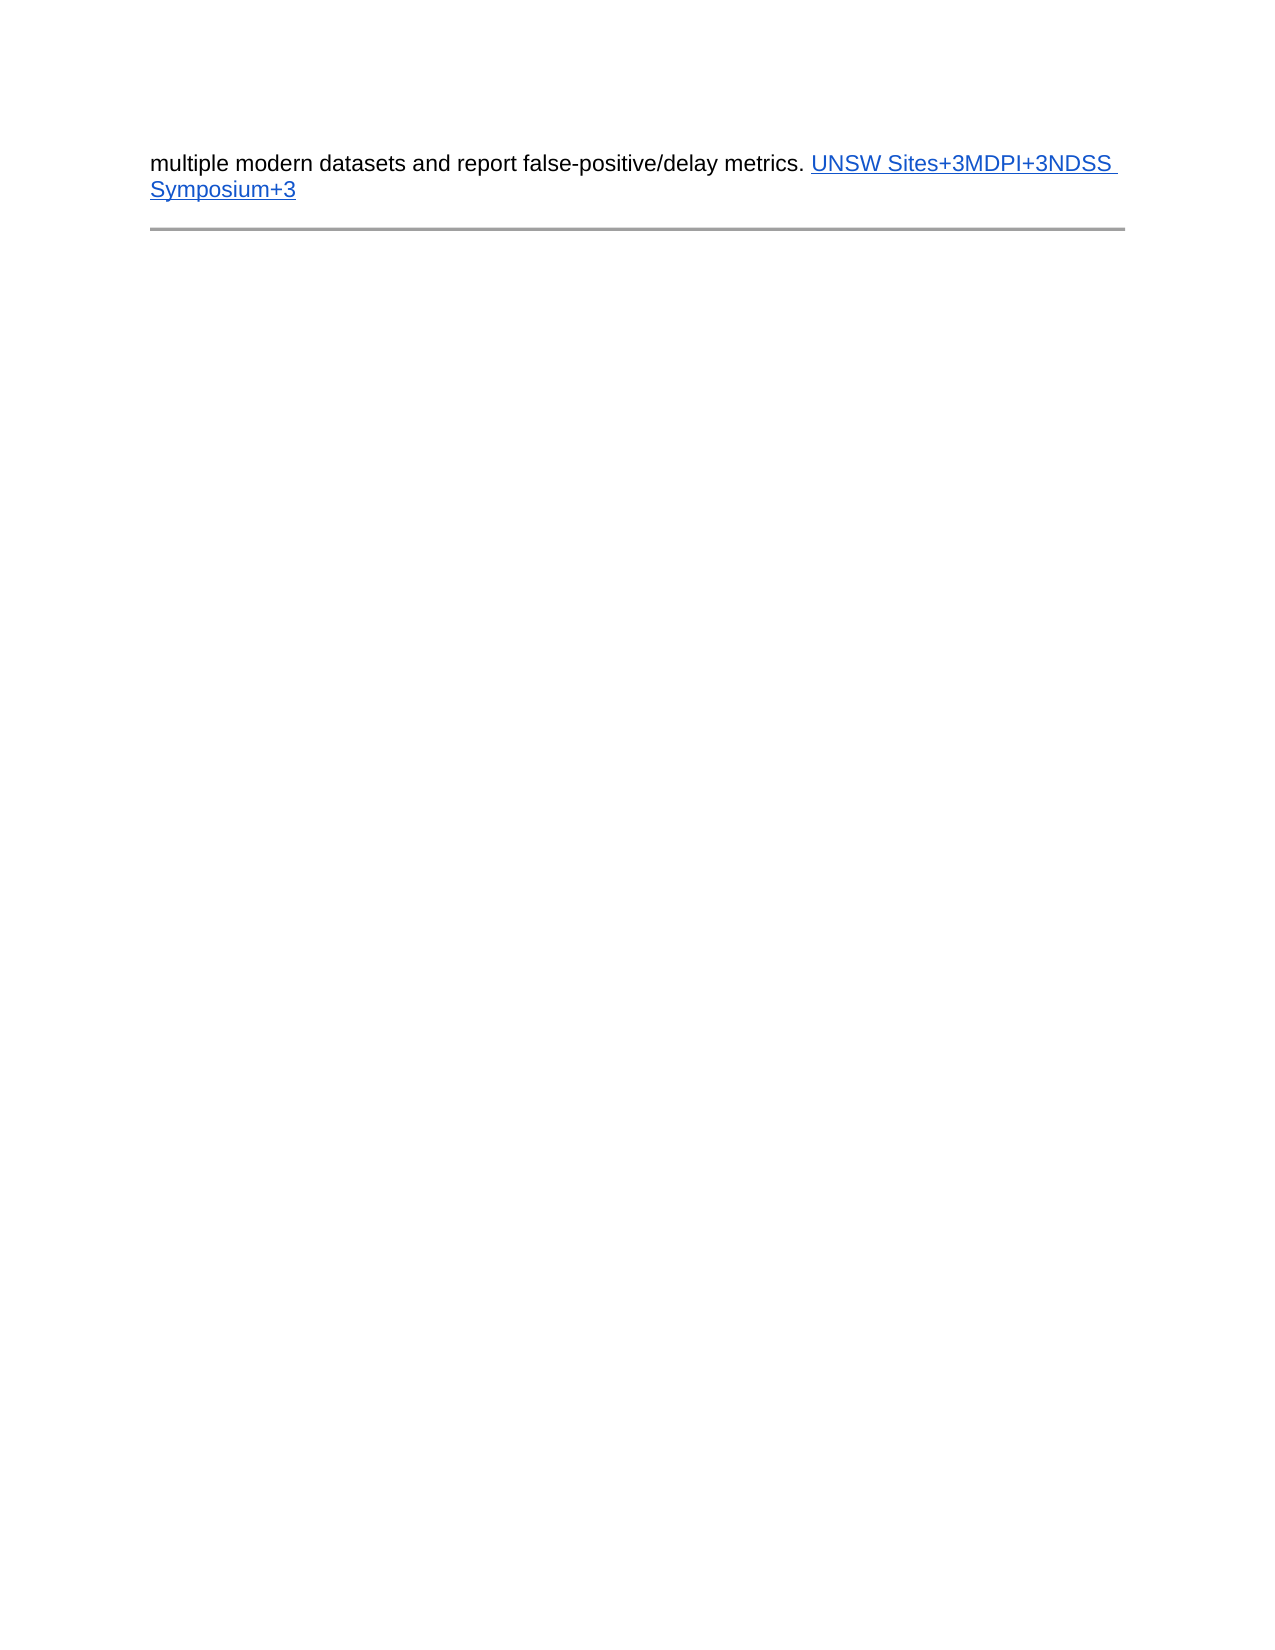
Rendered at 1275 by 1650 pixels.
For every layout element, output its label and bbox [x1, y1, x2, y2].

text [150, 150, 1125, 203]
